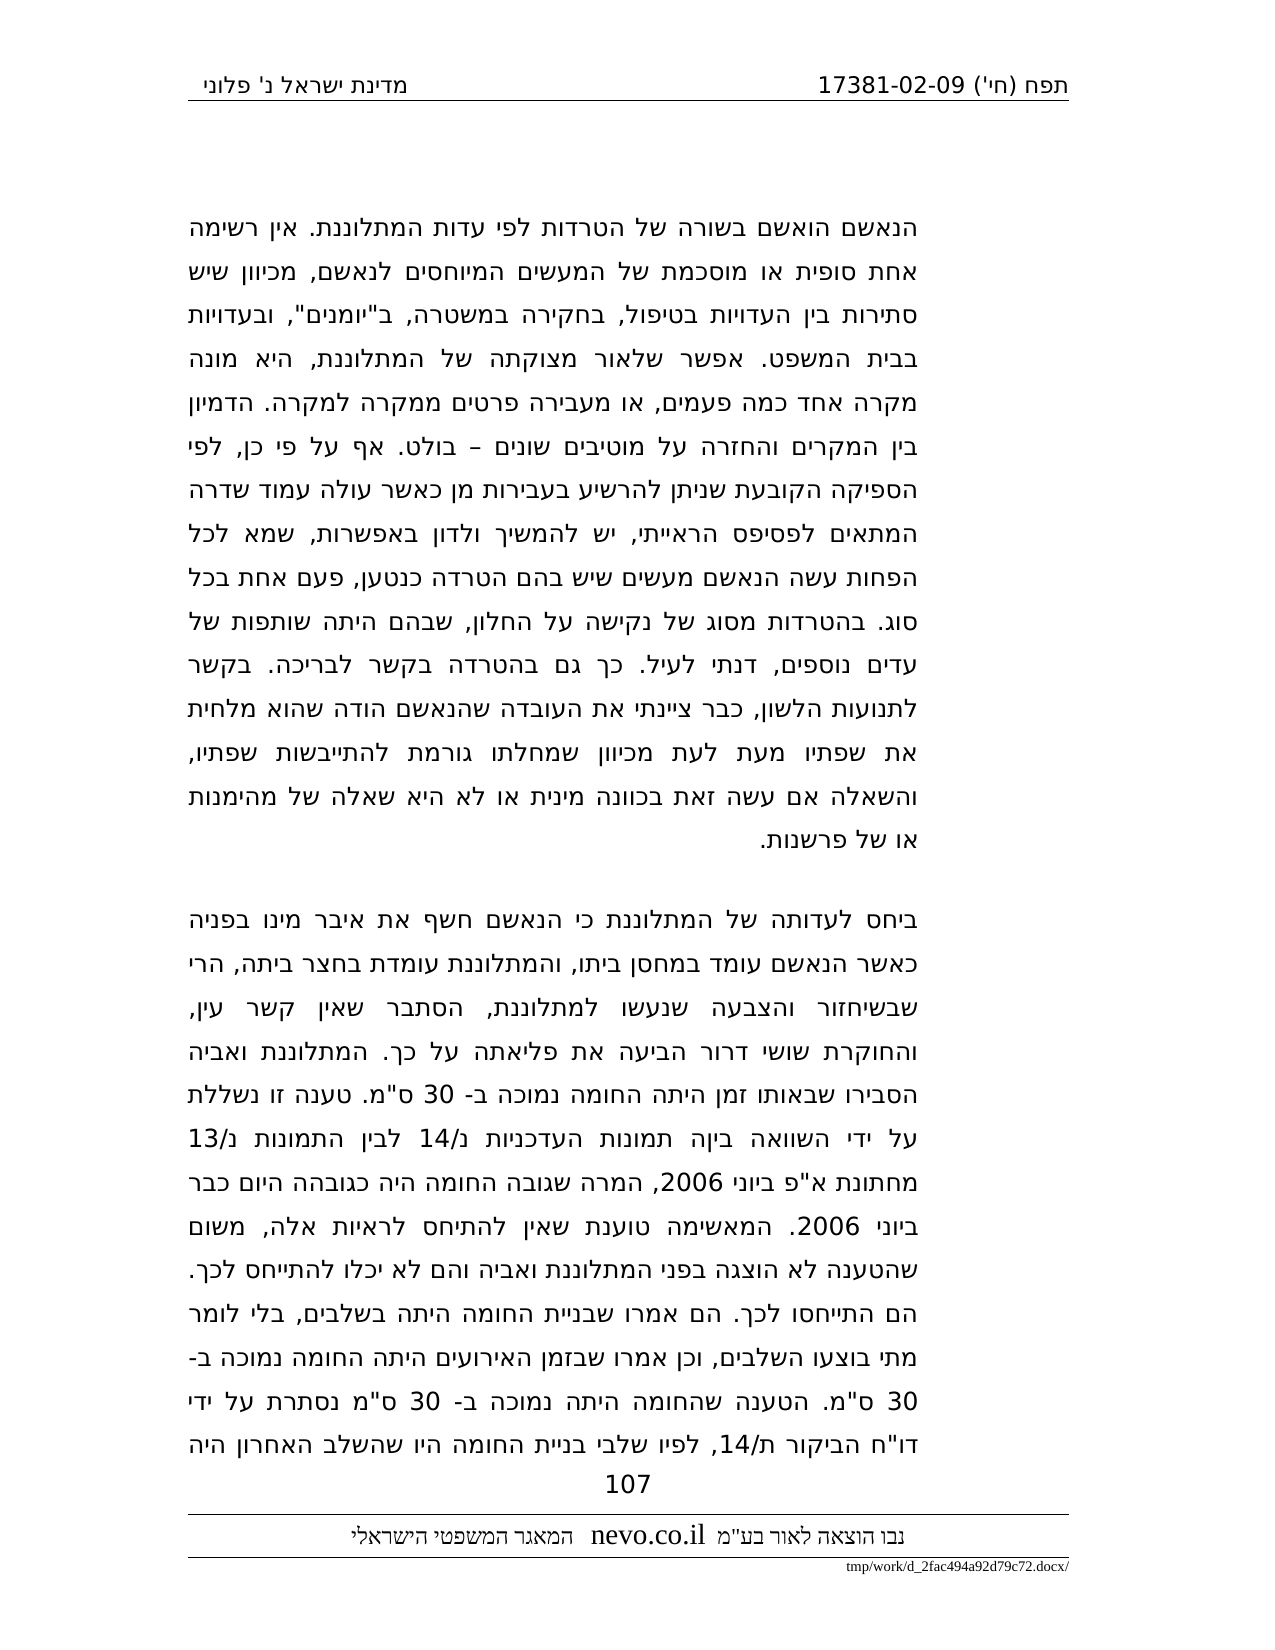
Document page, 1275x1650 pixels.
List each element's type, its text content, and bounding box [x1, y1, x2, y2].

text הנאשם הואשם בשורה של הטרדות לפי עדות המתלוננת. אין רשימה אחת סופית או מוסכמת של המעשים המיוחסים לנאשם, מכיוון שיש סתירות בין העדויות בטיפול, בחקירה במשטרה, ב"יומנים", ובעדויות בבית המשפט. אפשר שלאור מצוקתה של המתלוננת, היא מונה מקרה אחד כמה פעמים, או מעבירה פרטים ממקרה למקרה. הדמיון בין המקרים והחזרה על מוטיבים שונים – בולט. אף על פי כן, לפי הספיקה הקובעת שניתן להרשיע בעבירות מן כאשר עולה עמוד שדרה המתאים לפסיפס הראייתי, יש להמשיך ולדון באפשרות, שמא לכל הפחות עשה הנאשם מעשים שיש בהם הטרדה כנטען, פעם אחת בכל סוג. בהטרדות מסוג של נקישה על החלון, שבהם היתה שותפות של עדים נוספים, דנתי לעיל. כך גם בהטרדה בקשר לבריכה. בקשר לתנועות הלשון, כבר ציינתי את העובדה שהנאשם הודה שהוא מלחית את שפתיו מעת לעת מכיוון שמחלתו גורמת להתייבשות שפתיו, והשאלה אם עשה זאת בכוונה מינית או לא היא שאלה של מהימנות או של פרשנות. [187, 213, 919, 855]
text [187, 906, 919, 1460]
